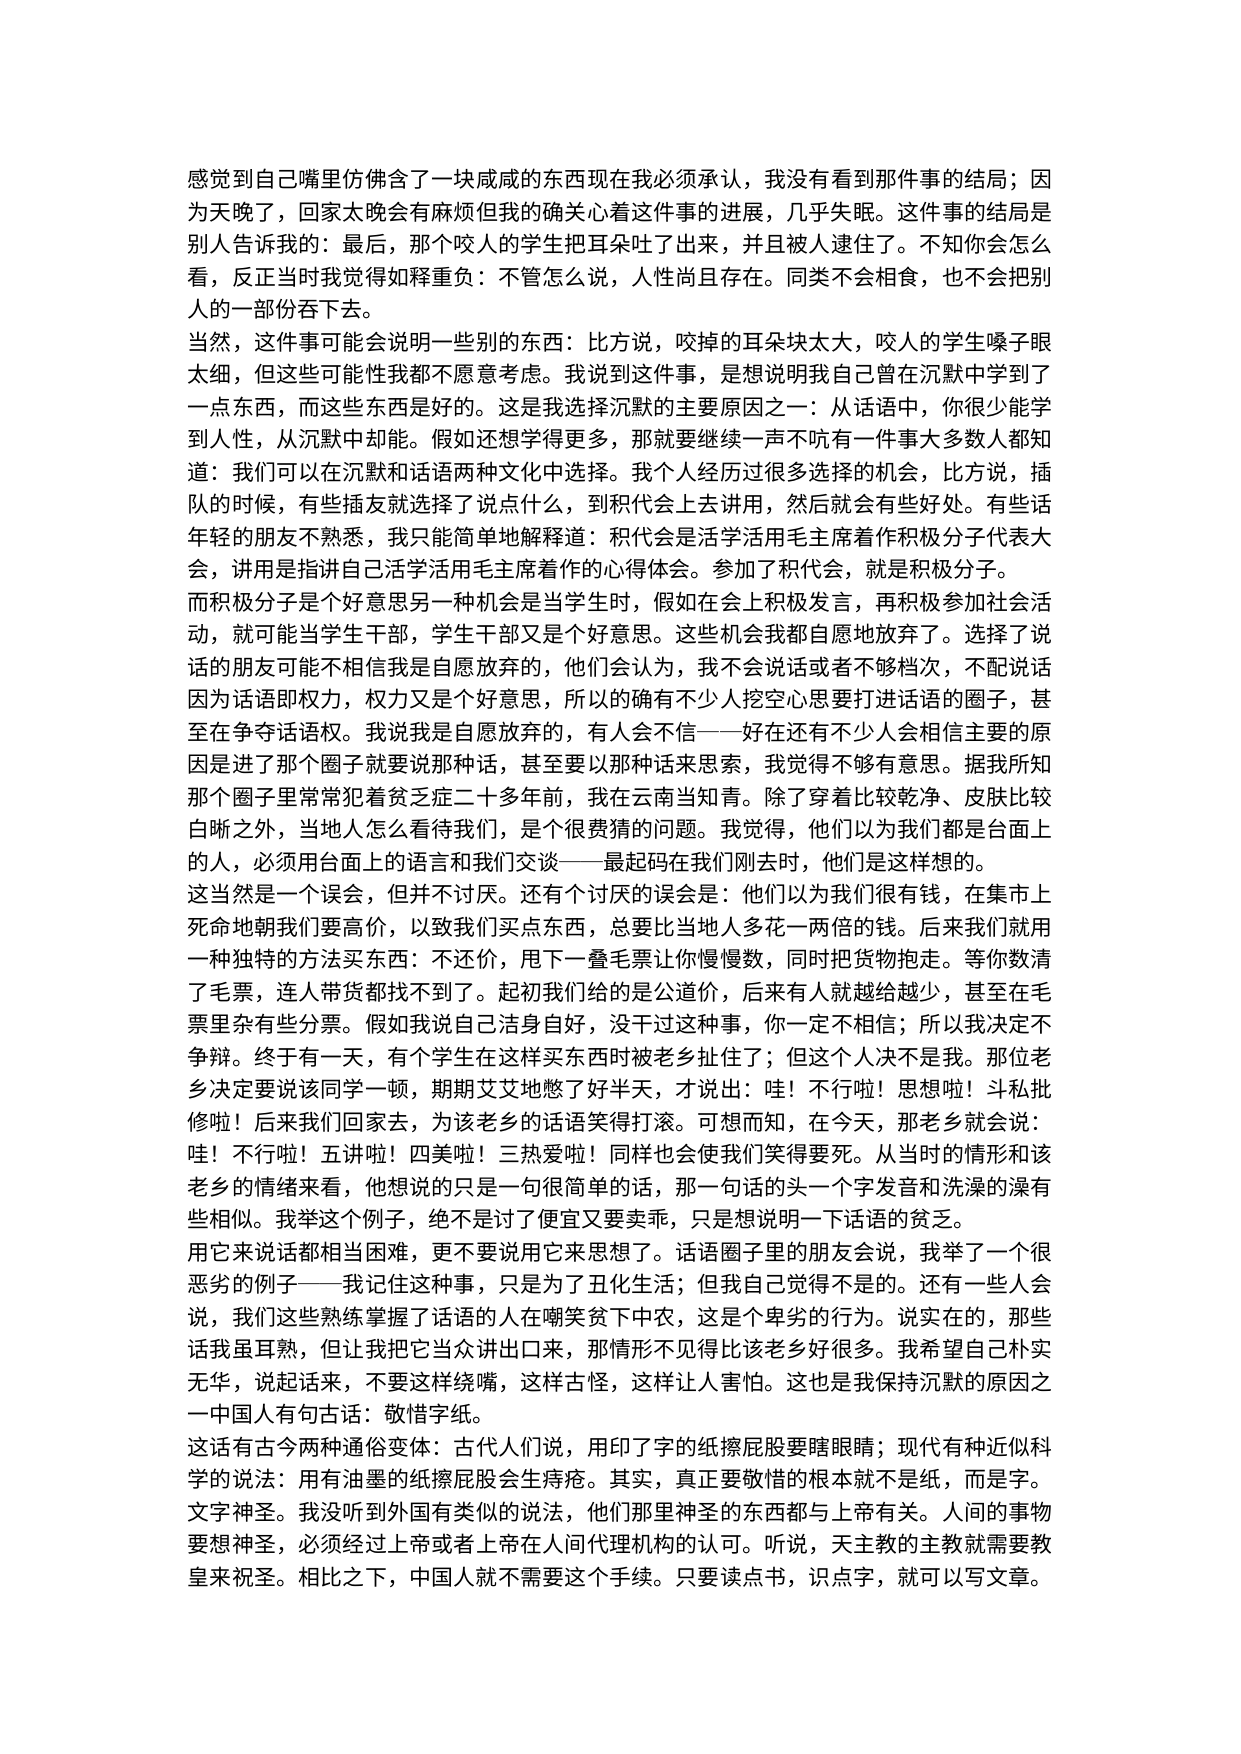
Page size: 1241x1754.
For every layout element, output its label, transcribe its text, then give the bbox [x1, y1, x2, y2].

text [187, 1429, 1053, 1592]
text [187, 162, 1053, 324]
text 用它来说话都相当困难，更不要说用它来思想了。话语圈子里的朋友会说，我举了一个很恶劣的例子──我记住这种事，只是为了丑化生活；但我自己觉得不是的。还有一些人会说，我们这些熟练掌握了话语的人在嘲笑贫下中农，这是个卑劣的行为。说实在的，那些话我虽耳熟，但让我把它当众讲出口来，那情形不见得比该老乡好很多。我希望自己朴实无华，说起话来，不要这样绕嘴，这样古怪，这样让人害怕。这也是我保持沉默的原因之一中国人有句古话：敬惜字纸。 [187, 1234, 1053, 1429]
text 当然，这件事可能会说明一些别的东西：比方说，咬掉的耳朵块太大，咬人的学生嗓子眼太细，但这些可能性我都不愿意考虑。我说到这件事，是想说明我自己曾在沉默中学到了一点东西，而这些东西是好的。这是我选择沉默的主要原因之一：从话语中，你很少能学到人性，从沉默中却能。假如还想学得更多，那就要继续一声不吭有一件事大多数人都知道：我们可以在沉默和话语两种文化中选择。我个人经历过很多选择的机会，比方说，插队的时候，有些插友就选择了说点什么，到积代会上去讲用，然后就会有些好处。有些话年轻的朋友不熟悉，我只能简单地解释道：积代会是活学活用毛主席着作积极分子代表大会，讲用是指讲自己活学活用毛主席着作的心得体会。参加了积代会，就是积极分子。 [187, 324, 1053, 584]
text 这当然是一个误会，但并不讨厌。还有个讨厌的误会是：他们以为我们很有钱，在集市上死命地朝我们要高价，以致我们买点东西，总要比当地人多花一两倍的钱。后来我们就用一种独特的方法买东西：不还价，甩下一叠毛票让你慢慢数，同时把货物抱走。等你数清了毛票，连人带货都找不到了。起初我们给的是公道价，后来有人就越给越少，甚至在毛票里杂有些分票。假如我说自己洁身自好，没干过这种事，你一定不相信；所以我决定不争辩。终于有一天，有个学生在这样买东西时被老乡扯住了；但这个人决不是我。那位老乡决定要说该同学一顿，期期艾艾地憋了好半天，才说出：哇！不行啦！思想啦！斗私批修啦！后来我们回家去，为该老乡的话语笑得打滚。可想而知，在今天，那老乡就会说：哇！不行啦！五讲啦！四美啦！三热爱啦！同样也会使我们笑得要死。从当时的情形和该老乡的情绪来看，他想说的只是一句很简单的话，那一句话的头一个字发音和洗澡的澡有些相似。我举这个例子，绝不是讨了便宜又要卖乖，只是想说明一下话语的贫乏。 [187, 877, 1053, 1234]
text 而积极分子是个好意思另一种机会是当学生时，假如在会上积极发言，再积极参加社会活动，就可能当学生干部，学生干部又是个好意思。这些机会我都自愿地放弃了。选择了说话的朋友可能不相信我是自愿放弃的，他们会认为，我不会说话或者不够档次，不配说话。因为话语即权力，权力又是个好意思，所以的确有不少人挖空心思要打进话语的圈子，甚至在争夺话语权。我说我是自愿放弃的，有人会不信──好在还有不少人会相信主要的原因是进了那个圈子就要说那种话，甚至要以那种话来思索，我觉得不够有意思。据我所知，那个圈子里常常犯着贫乏症二十多年前，我在云南当知青。除了穿着比较乾净、皮肤比较白晰之外，当地人怎么看待我们，是个很费猜的问题。我觉得，他们以为我们都是台面上的人，必须用台面上的语言和我们交谈──最起码在我们刚去时，他们是这样想的。 [187, 584, 1053, 877]
